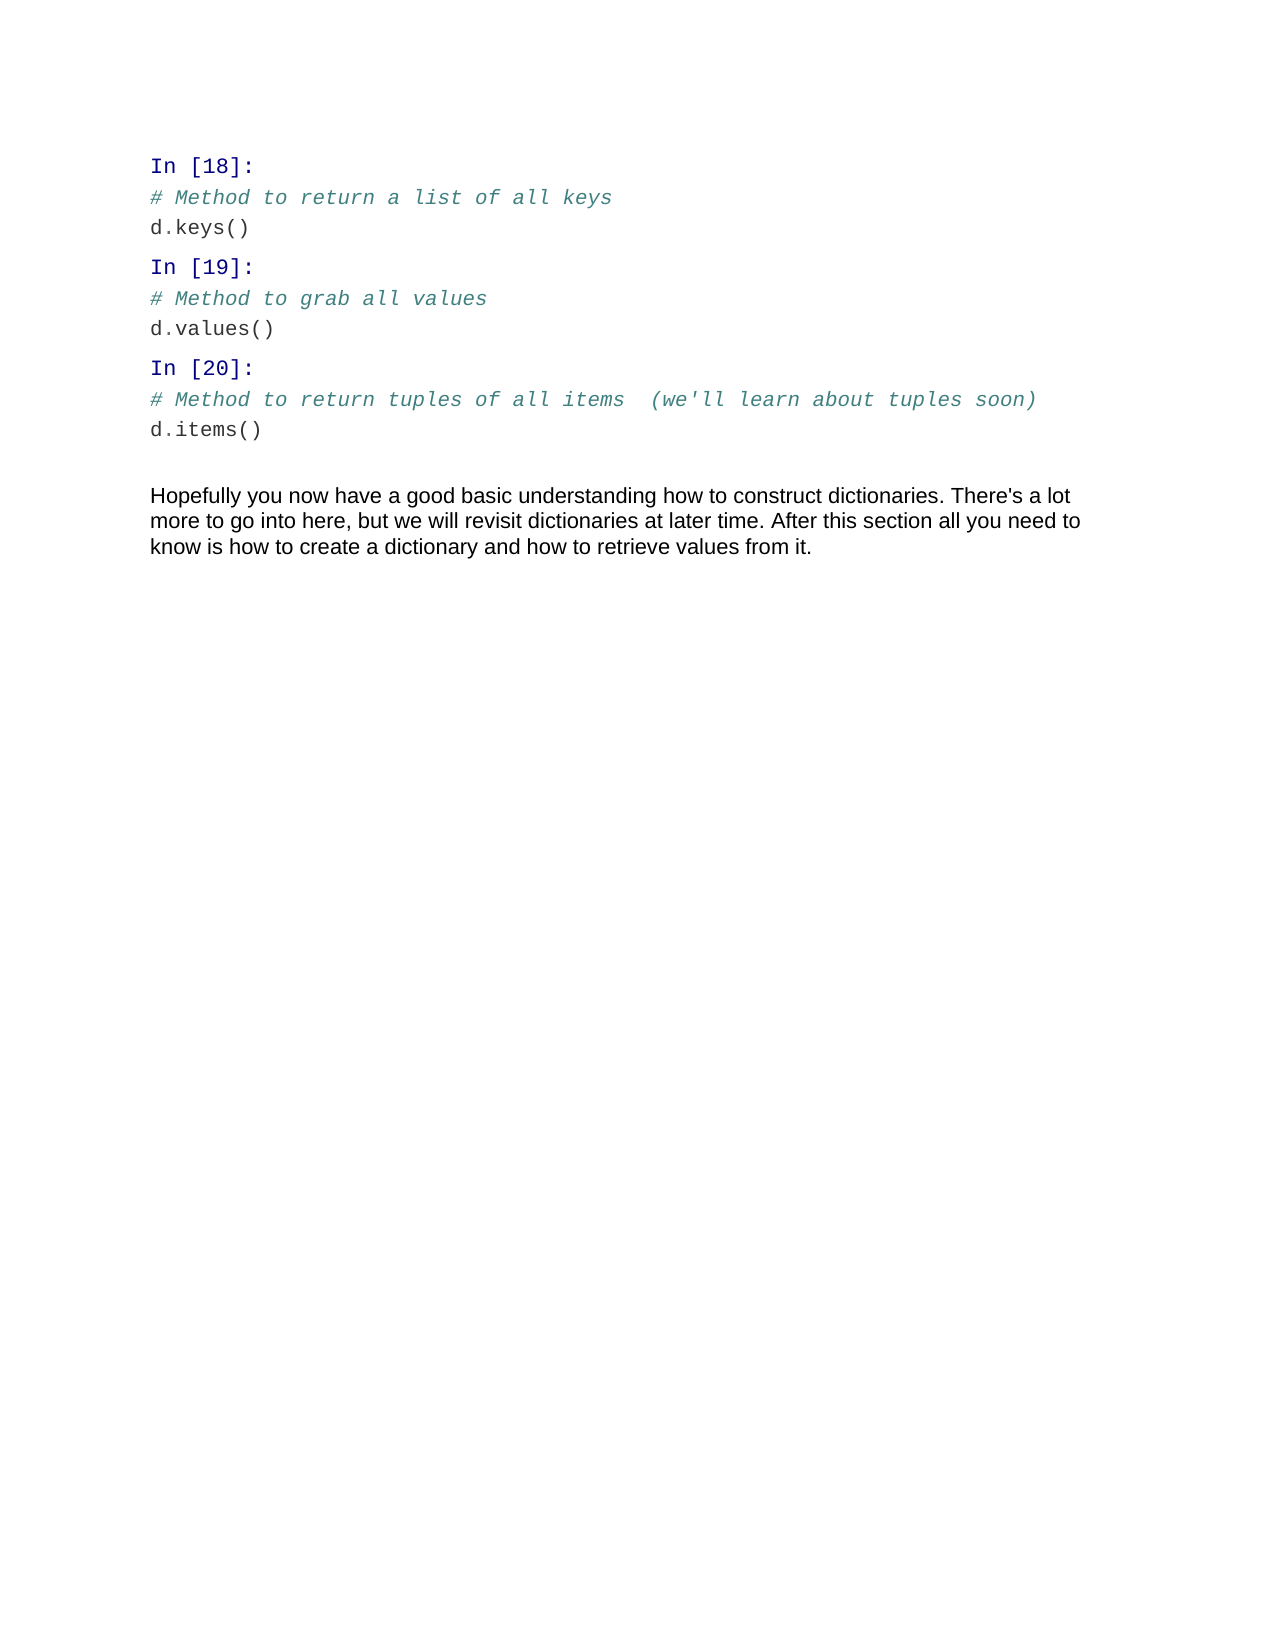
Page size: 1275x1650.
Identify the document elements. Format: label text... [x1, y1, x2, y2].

text d.items() [150, 412, 1125, 443]
text # Method to return a list of all keys [150, 180, 1125, 211]
text In [19]: [150, 251, 1125, 281]
text In [18]: [150, 150, 1125, 180]
text # Method to return tuples of all items (we'll learn about tuples soon) [150, 382, 1125, 412]
text In [20]: [150, 352, 1125, 382]
text d.values() [150, 312, 1125, 342]
text Hopefully you now have a good basic understanding how to construct dictionaries. There's a lot more to go into here, but we will revisit dictionaries at later time. After this section all you need to know is how to create a dictionary and how to retrieve values from it. [150, 483, 1125, 559]
text # Method to grab all values [150, 281, 1125, 312]
text d.keys() [150, 211, 1125, 241]
